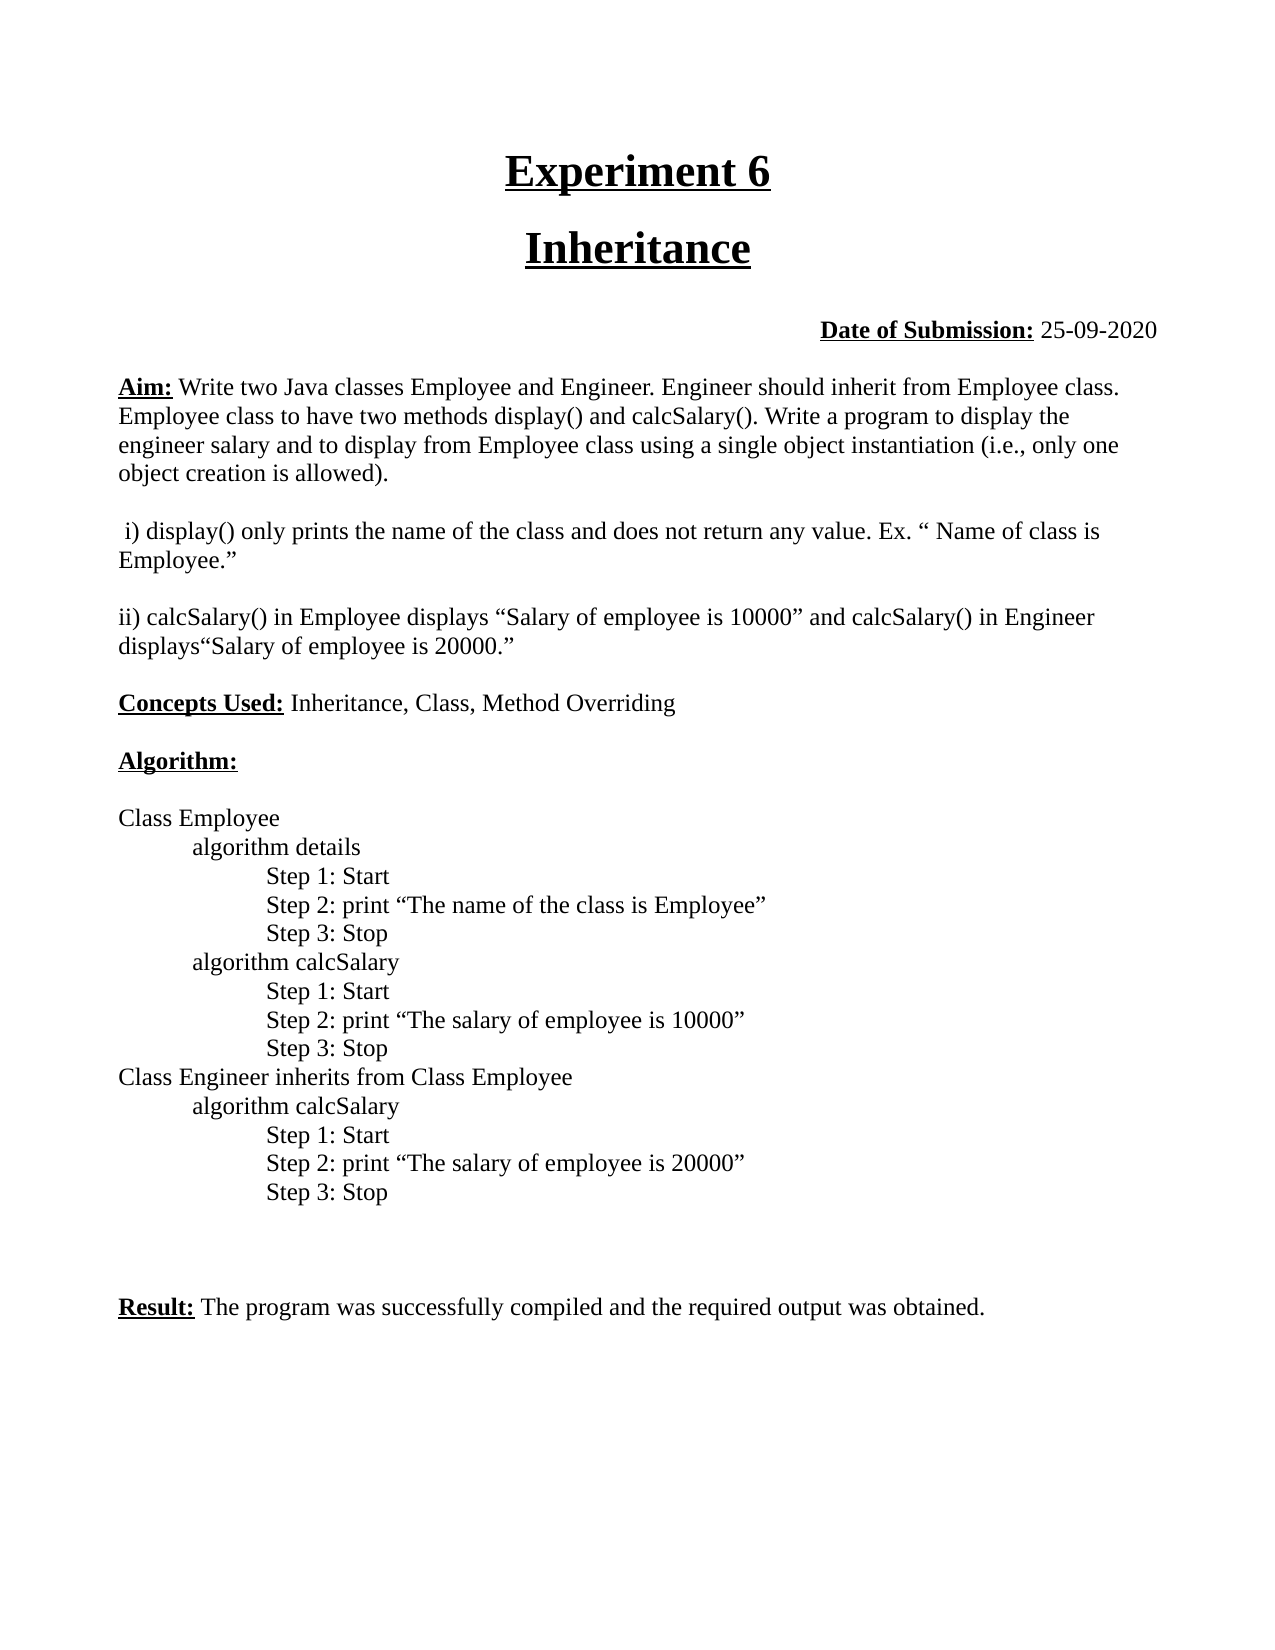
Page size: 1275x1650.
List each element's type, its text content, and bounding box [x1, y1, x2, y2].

text Result: The program was successfully compiled and the required output was obtained. [118, 1292, 1157, 1321]
text Step 3: Stop [118, 918, 1157, 947]
text algorithm calcSalary [118, 947, 1157, 976]
text Class Employee [118, 803, 1157, 832]
text Experiment 6 [118, 143, 1157, 196]
text algorithm calcSalary [118, 1091, 1157, 1120]
text Concepts Used: Inheritance, Class, Method Overriding [118, 688, 1157, 717]
text Class Engineer inherits from Class Employee [118, 1062, 1157, 1091]
text ii) calcSalary() in Employee displays “Salary of employee is 10000” and calcSalary() in Engineer displays“Salary of employee is 20000.” [118, 602, 1157, 660]
text Step 2: print “The name of the class is Employee” [118, 890, 1157, 918]
text Step 3: Stop [118, 1177, 1157, 1206]
text Aim: Write two Java classes Employee and Engineer. Engineer should inherit from Employee class. Employee class to have two methods display() and calcSalary(). Write a program to display the engineer salary and to display from Employee class using a single object instantiation (i.e., only one object creation is allowed). [118, 372, 1157, 487]
text Step 2: print “The salary of employee is 20000” [118, 1148, 1157, 1177]
text i) display() only prints the name of the class and does not return any value. Ex. “ Name of class is Employee.” [118, 516, 1157, 573]
text Algorithm: [118, 746, 1157, 775]
text algorithm details [118, 832, 1157, 861]
text Step 3: Stop [118, 1033, 1157, 1062]
text Inheritance [118, 221, 1157, 273]
text Step 1: Start [118, 861, 1157, 890]
text Step 1: Start [118, 976, 1157, 1005]
text Step 2: print “The salary of employee is 10000” [118, 1005, 1157, 1033]
text Date of Submission: 25-09-2020 [118, 315, 1157, 343]
text Step 1: Start [118, 1120, 1157, 1148]
